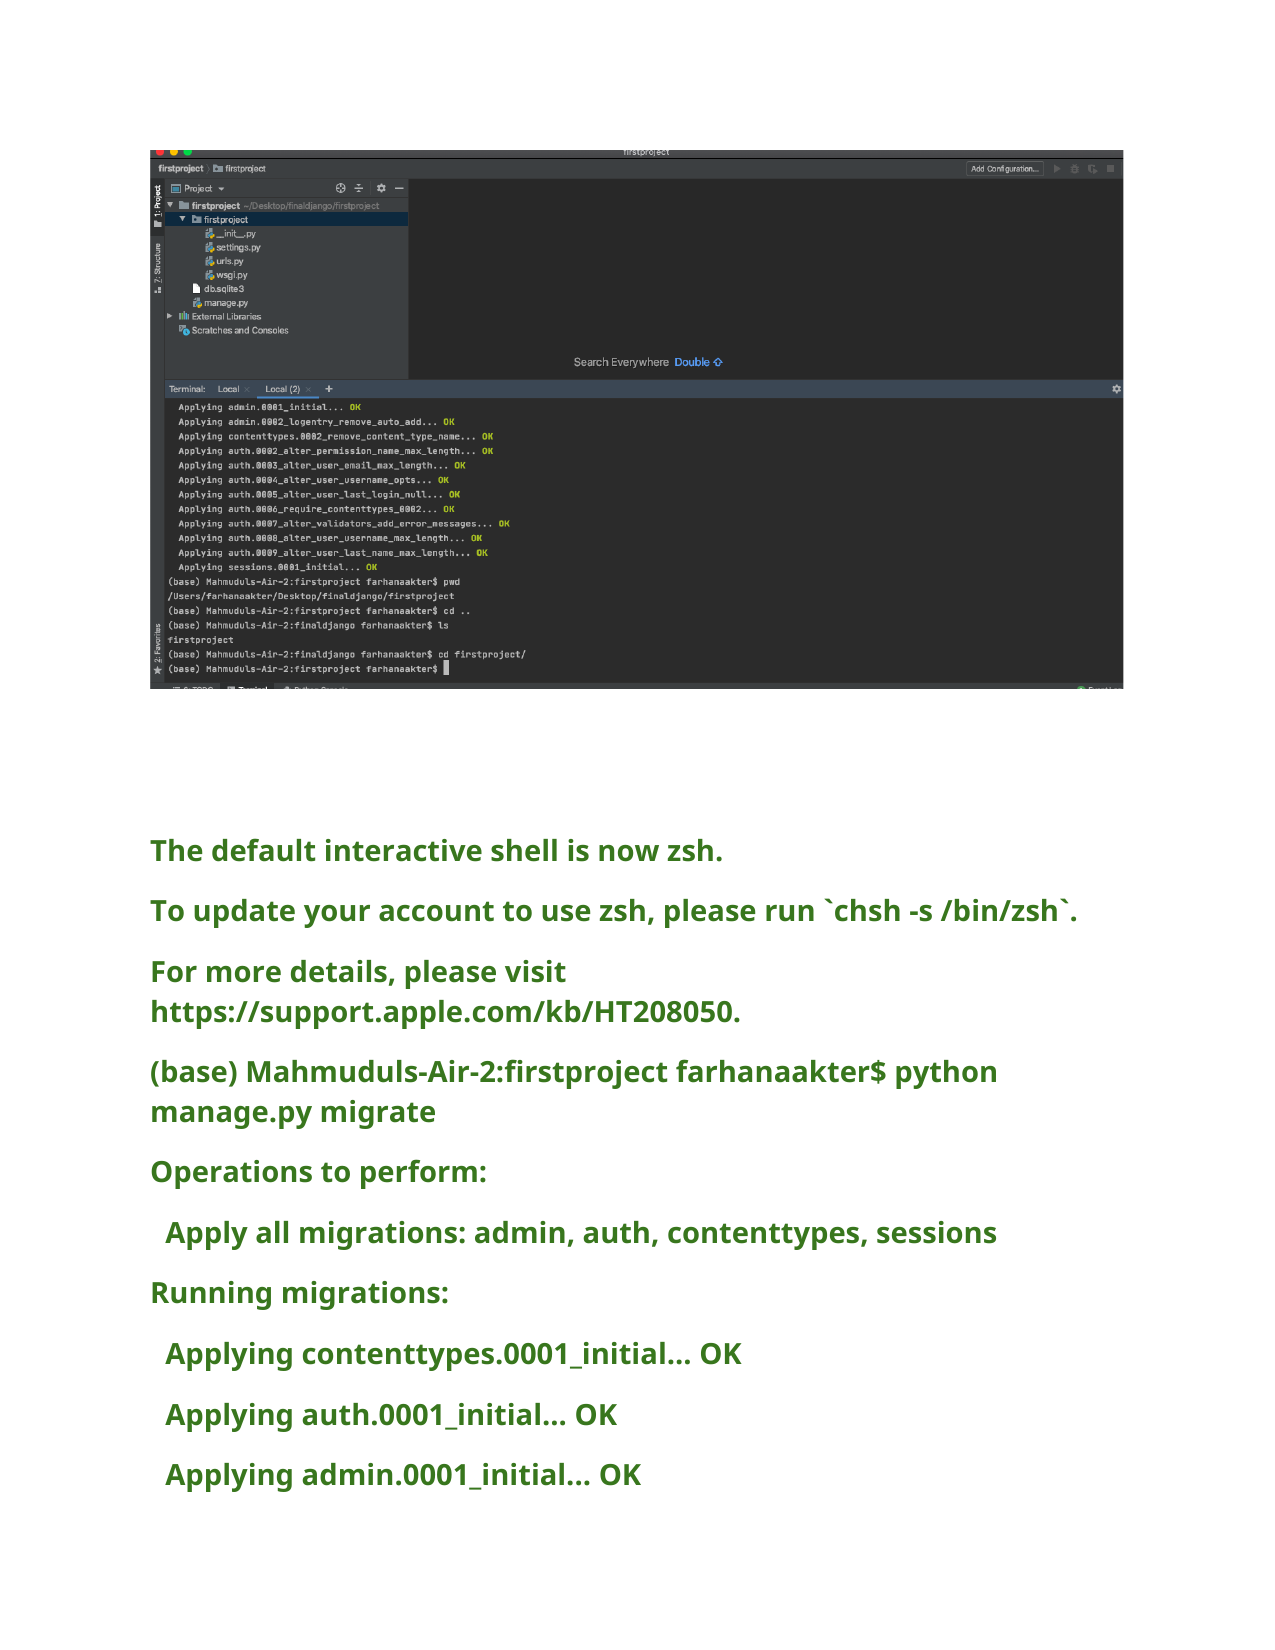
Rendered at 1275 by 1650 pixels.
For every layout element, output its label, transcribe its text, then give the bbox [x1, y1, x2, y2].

picture [150, 150, 1124, 689]
text Operations to perform: [150, 1152, 1125, 1191]
text Apply all migrations: admin, auth, contenttypes, sessions [150, 1212, 1125, 1252]
text Running migrations: [150, 1273, 1125, 1312]
text For more details, please visit https://support.apple.com/kb/HT208050. [150, 951, 1125, 1031]
text Applying admin.0001_initial... OK [150, 1454, 1125, 1494]
text The default interactive shell is now zsh. [150, 830, 1125, 870]
text Applying auth.0001_initial... OK [150, 1394, 1125, 1433]
text To update your account to use zsh, please run `chsh -s /bin/zsh`. [150, 891, 1125, 930]
text (base) Mahmuduls-Air-2:firstproject farhanaakter$ python manage.py migrate [150, 1051, 1125, 1131]
text Applying contenttypes.0001_initial... OK [150, 1333, 1125, 1373]
